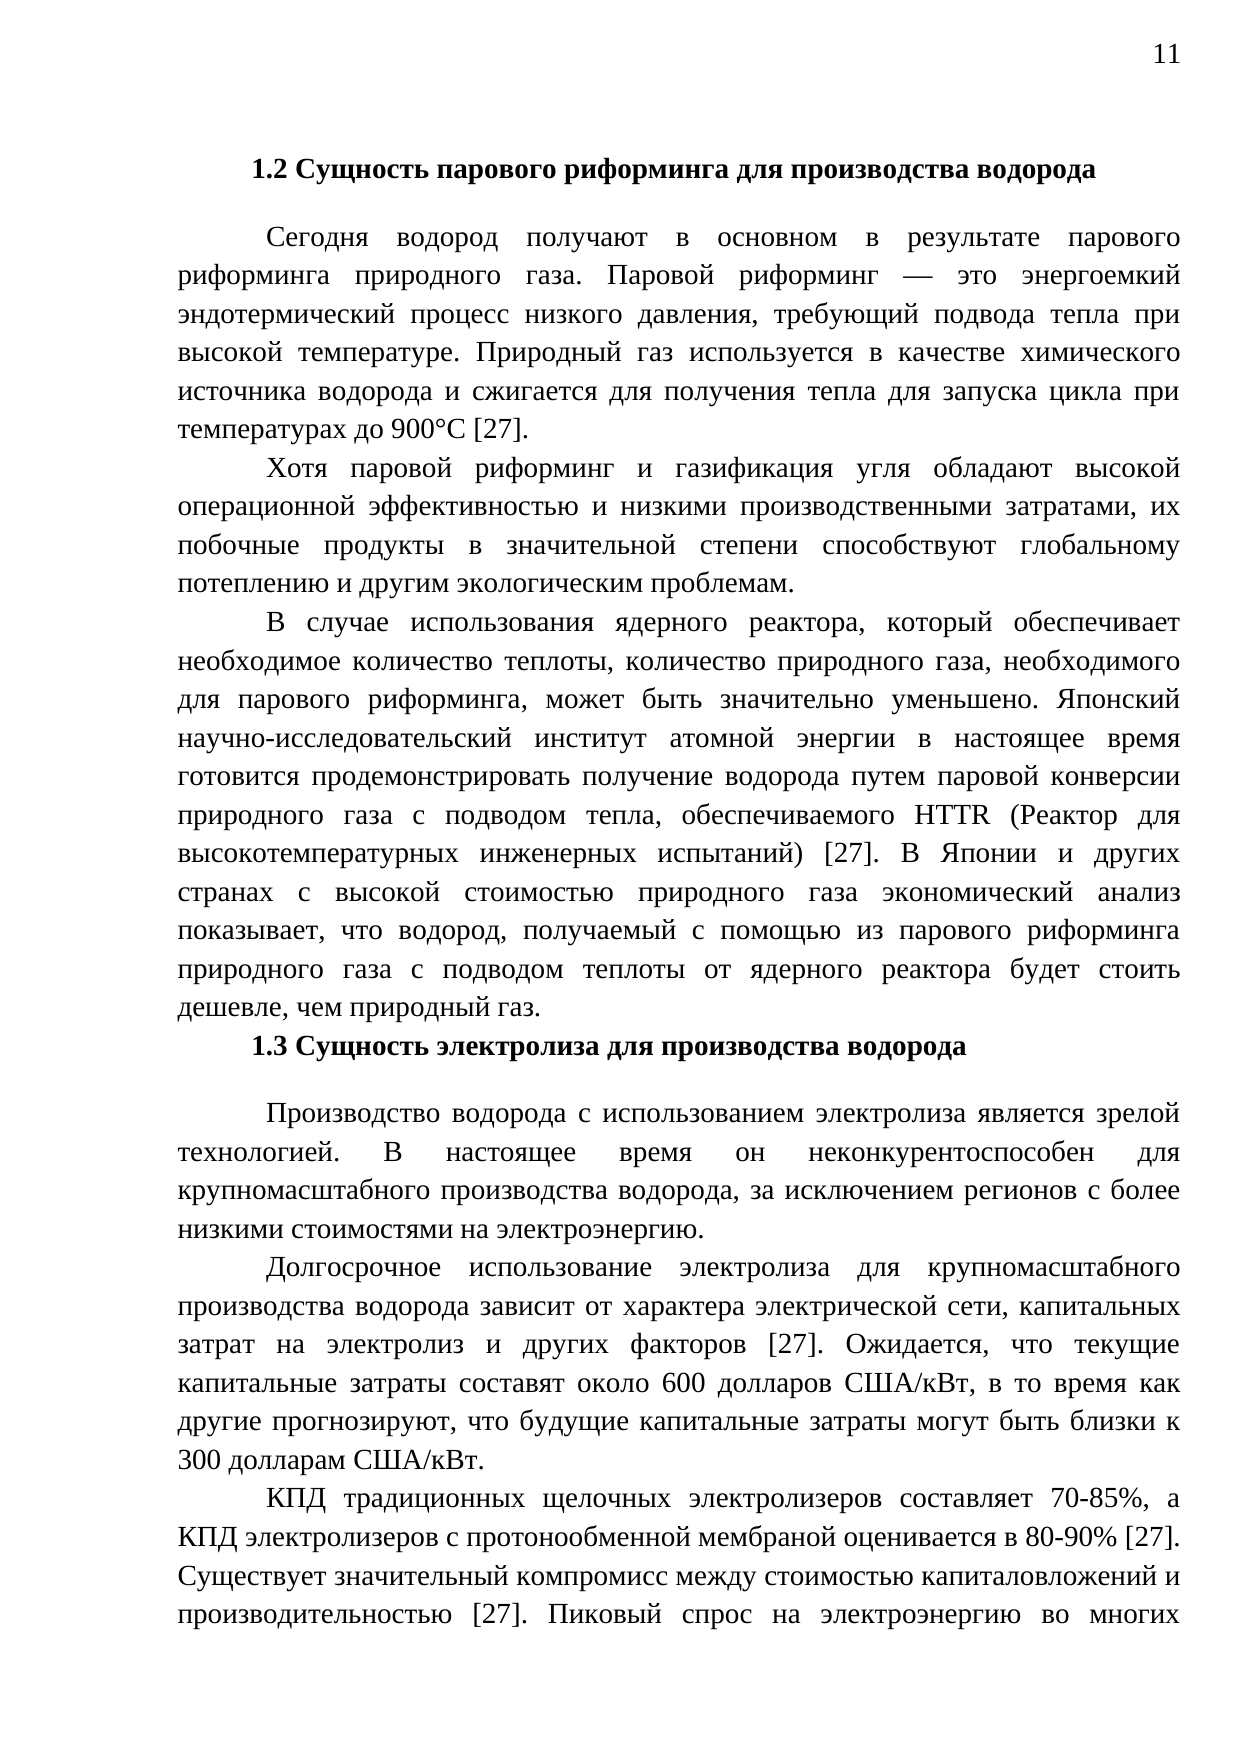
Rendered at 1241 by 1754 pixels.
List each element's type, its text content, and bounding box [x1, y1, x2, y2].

text Долгосрочное использование электролиза для крупномасштабного производства водорода зависит от характера электрической сети, капитальных затрат на электролиз и других факторов [27]. Ожидается, что текущие капитальные затраты составят около 600 долларов США/кВт, в то время как другие прогнозируют, что будущие капитальные затраты могут быть близки к 300 долларам США/кВт. [177, 1249, 1181, 1476]
text Производство водорода с использованием электролиза является зрелой технологией. В настоящее время он неконкурентоспособен для крупномасштабного производства водорода, за исключением регионов с более низкими стоимостями на электроэнергию. [177, 1095, 1181, 1244]
subtitle 1.3 Сущность электролиза для производства водорода [177, 1028, 1181, 1062]
subtitle 1.2 Сущность парового риформинга для производства водорода [177, 152, 1181, 185]
text Хотя паровой риформинг и газификация угля обладают высокой операционной эффективностью и низкими производственными затратами, их побочные продукты в значительной степени способствуют глобальному потеплению и другим экологическим проблемам. [177, 450, 1181, 599]
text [177, 1481, 1181, 1630]
text Сегодня водород получают в основном в результате парового риформинга природного газа. Паровой риформинг — это энергоемкий эндотермический процесс низкого давления, требующий подвода тепла при высокой температуре. Природный газ используется в качестве химического источника водорода и сжигается для получения тепла для запуска цикла при температурах до 900°C [27]. [177, 219, 1181, 445]
text В случае использования ядерного реактора, который обеспечивает необходимое количество теплоты, количество природного газа, необходимого для парового риформинга, может быть значительно уменьшено. Японский научно-исследовательский институт атомной энергии в настоящее время готовится продемонстрировать получение водорода путем паровой конверсии природного газа с подводом тепла, обеспечиваемого HTTR (Реактор для высокотемпературных инженерных испытаний) [27]. В Японии и других странах с высокой стоимостью природного газа экономический анализ показывает, что водород, получаемый с помощью из парового риформинга природного газа с подводом теплоты от ядерного реактора будет стоить дешевле, чем природный газ. [177, 604, 1181, 1023]
